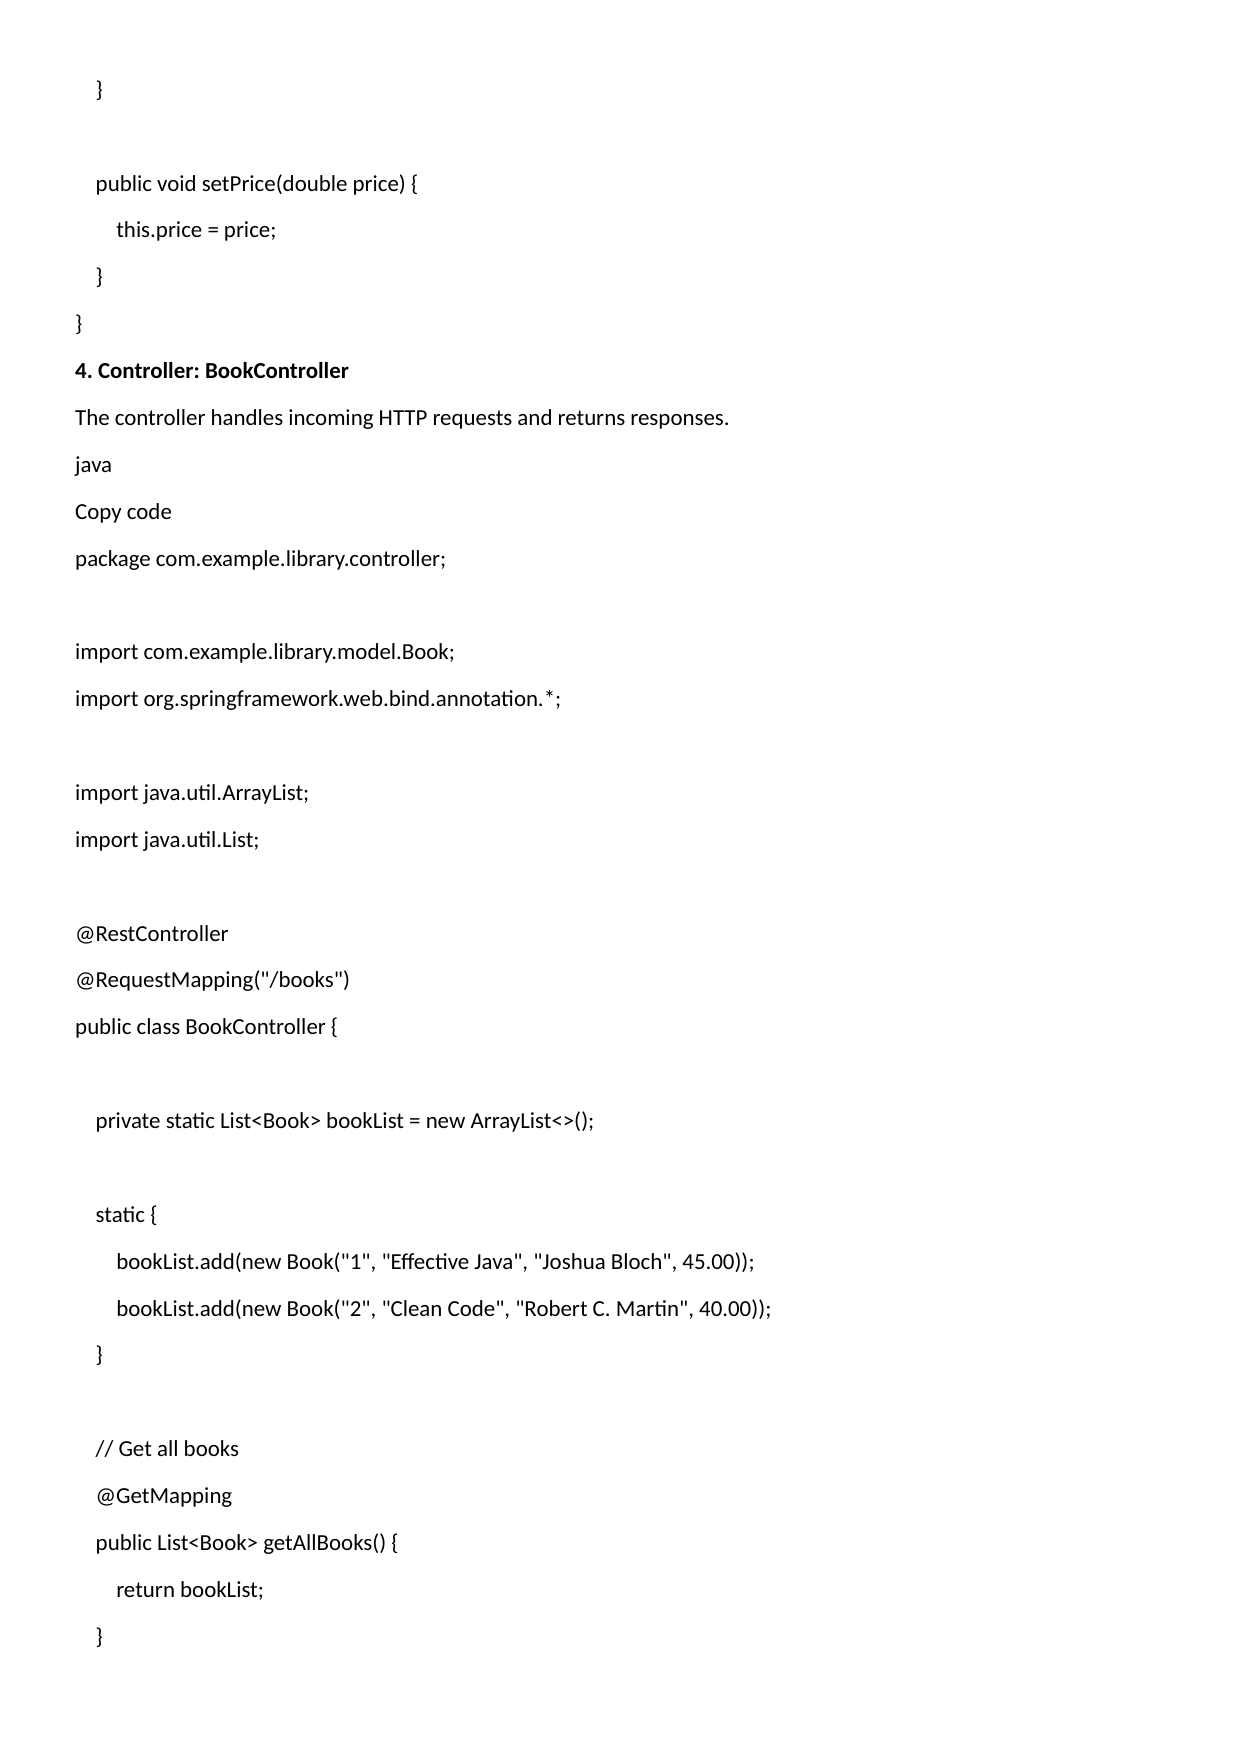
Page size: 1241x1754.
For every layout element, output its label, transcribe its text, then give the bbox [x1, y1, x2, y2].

text @GetMapping [75, 1481, 1165, 1509]
text this.price = price; [75, 216, 1165, 244]
text import com.example.library.model.Book; [75, 637, 1165, 666]
text bookList.add(new Book("1", "Effective Java", "Joshua Bloch", 45.00)); [75, 1247, 1165, 1275]
text public class BookController { [75, 1012, 1165, 1041]
text @RestController [75, 919, 1165, 947]
text return bookList; [75, 1575, 1165, 1603]
text public List<Book> getAllBooks() { [75, 1528, 1165, 1556]
text } [75, 309, 1165, 337]
text bookList.add(new Book("2", "Clean Code", "Robert C. Martin", 40.00)); [75, 1294, 1165, 1322]
text import java.util.ArrayList; [75, 778, 1165, 806]
text Copy code [75, 497, 1165, 525]
text 4. Controller: BookController [75, 356, 1165, 384]
text The controller handles incoming HTTP requests and returns responses. [75, 403, 1165, 431]
text } [75, 75, 1165, 103]
text } [75, 1341, 1165, 1369]
text @RequestMapping("/books") [75, 966, 1165, 994]
text private static List<Book> bookList = new ArrayList<>(); [75, 1106, 1165, 1134]
text package com.example.library.controller; [75, 544, 1165, 572]
text static { [75, 1200, 1165, 1228]
text // Get all books [75, 1434, 1165, 1462]
text import java.util.List; [75, 825, 1165, 853]
text } [75, 262, 1165, 291]
text public void setPrice(double price) { [75, 169, 1165, 197]
text java [75, 450, 1165, 478]
text } [75, 1622, 1165, 1650]
text import org.springframework.web.bind.annotation.*; [75, 684, 1165, 712]
